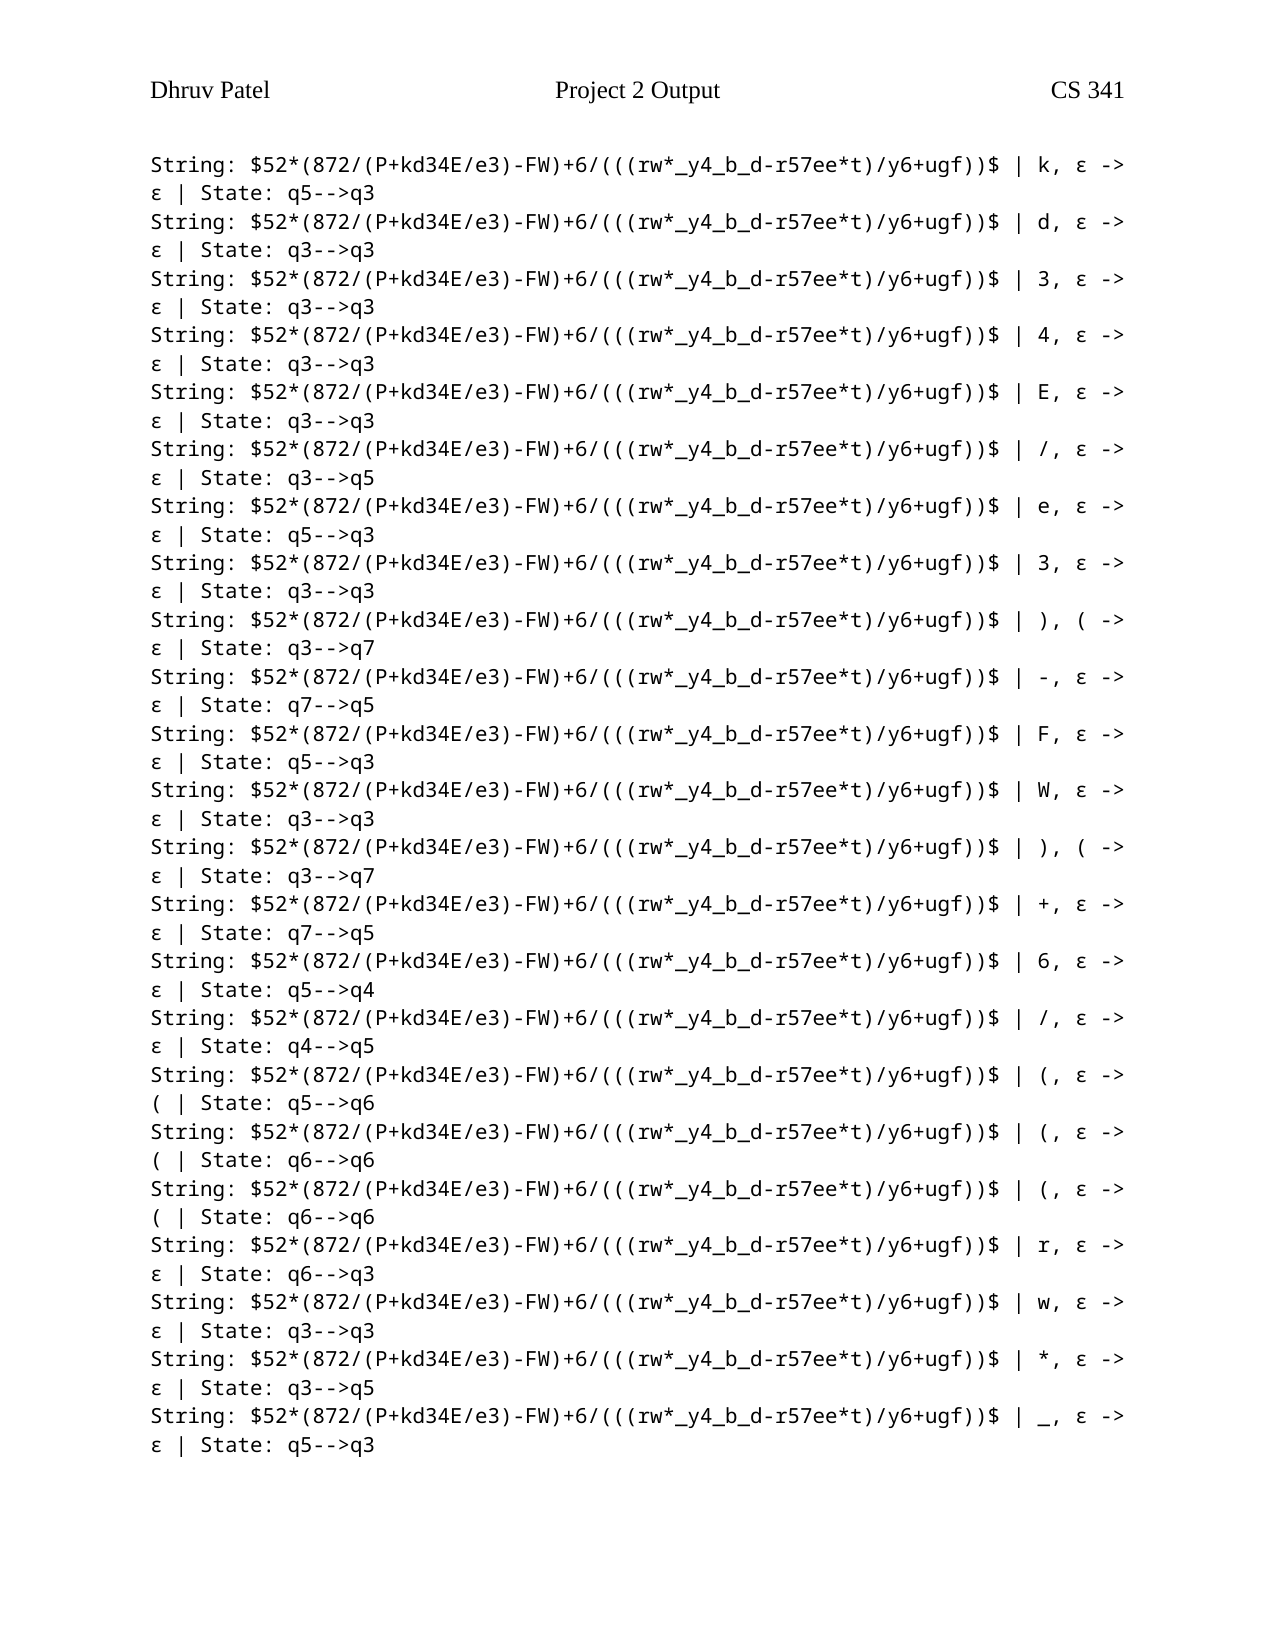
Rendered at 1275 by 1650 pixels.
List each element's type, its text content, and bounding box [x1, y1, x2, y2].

text String: $52*(872/(P+kd34E/e3)-FW)+6/(((rw*_y4_b_d-r57ee*t)/y6+ugf))$ | F, ϵ -> ϵ | State: q5-->q3 [150, 719, 1125, 776]
text String: $52*(872/(P+kd34E/e3)-FW)+6/(((rw*_y4_b_d-r57ee*t)/y6+ugf))$ | r, ϵ -> ϵ | State: q6-->q3 [150, 1231, 1125, 1287]
text String: $52*(872/(P+kd34E/e3)-FW)+6/(((rw*_y4_b_d-r57ee*t)/y6+ugf))$ | ), ( -> ϵ | State: q3-->q7 [150, 832, 1125, 889]
text String: $52*(872/(P+kd34E/e3)-FW)+6/(((rw*_y4_b_d-r57ee*t)/y6+ugf))$ | 3, ϵ -> ϵ | State: q3-->q3 [150, 548, 1125, 605]
text String: $52*(872/(P+kd34E/e3)-FW)+6/(((rw*_y4_b_d-r57ee*t)/y6+ugf))$ | d, ϵ -> ϵ | State: q3-->q3 [150, 207, 1125, 264]
text String: $52*(872/(P+kd34E/e3)-FW)+6/(((rw*_y4_b_d-r57ee*t)/y6+ugf))$ | +, ϵ -> ϵ | State: q7-->q5 [150, 889, 1125, 946]
text String: $52*(872/(P+kd34E/e3)-FW)+6/(((rw*_y4_b_d-r57ee*t)/y6+ugf))$ | 4, ϵ -> ϵ | State: q3-->q3 [150, 321, 1125, 377]
text String: $52*(872/(P+kd34E/e3)-FW)+6/(((rw*_y4_b_d-r57ee*t)/y6+ugf))$ | (, ϵ -> ( | State: q6-->q6 [150, 1174, 1125, 1231]
text String: $52*(872/(P+kd34E/e3)-FW)+6/(((rw*_y4_b_d-r57ee*t)/y6+ugf))$ | 3, ϵ -> ϵ | State: q3-->q3 [150, 264, 1125, 321]
text String: $52*(872/(P+kd34E/e3)-FW)+6/(((rw*_y4_b_d-r57ee*t)/y6+ugf))$ | 6, ϵ -> ϵ | State: q5-->q4 [150, 946, 1125, 1003]
text String: $52*(872/(P+kd34E/e3)-FW)+6/(((rw*_y4_b_d-r57ee*t)/y6+ugf))$ | e, ϵ -> ϵ | State: q5-->q3 [150, 491, 1125, 548]
text String: $52*(872/(P+kd34E/e3)-FW)+6/(((rw*_y4_b_d-r57ee*t)/y6+ugf))$ | (, ϵ -> ( | State: q6-->q6 [150, 1117, 1125, 1174]
text String: $52*(872/(P+kd34E/e3)-FW)+6/(((rw*_y4_b_d-r57ee*t)/y6+ugf))$ | W, ϵ -> ϵ | State: q3-->q3 [150, 776, 1125, 832]
text String: $52*(872/(P+kd34E/e3)-FW)+6/(((rw*_y4_b_d-r57ee*t)/y6+ugf))$ | E, ϵ -> ϵ | State: q3-->q3 [150, 377, 1125, 434]
text String: $52*(872/(P+kd34E/e3)-FW)+6/(((rw*_y4_b_d-r57ee*t)/y6+ugf))$ | ), ( -> ϵ | State: q3-->q7 [150, 605, 1125, 662]
text String: $52*(872/(P+kd34E/e3)-FW)+6/(((rw*_y4_b_d-r57ee*t)/y6+ugf))$ | -, ϵ -> ϵ | State: q7-->q5 [150, 662, 1125, 719]
text String: $52*(872/(P+kd34E/e3)-FW)+6/(((rw*_y4_b_d-r57ee*t)/y6+ugf))$ | _, ϵ -> ϵ | State: q5-->q3 [150, 1401, 1125, 1458]
text String: $52*(872/(P+kd34E/e3)-FW)+6/(((rw*_y4_b_d-r57ee*t)/y6+ugf))$ | w, ϵ -> ϵ | State: q3-->q3 [150, 1287, 1125, 1344]
text String: $52*(872/(P+kd34E/e3)-FW)+6/(((rw*_y4_b_d-r57ee*t)/y6+ugf))$ | (, ϵ -> ( | State: q5-->q6 [150, 1060, 1125, 1117]
text String: $52*(872/(P+kd34E/e3)-FW)+6/(((rw*_y4_b_d-r57ee*t)/y6+ugf))$ | k, ϵ -> ϵ | State: q5-->q3 [150, 150, 1125, 207]
text String: $52*(872/(P+kd34E/e3)-FW)+6/(((rw*_y4_b_d-r57ee*t)/y6+ugf))$ | /, ϵ -> ϵ | State: q3-->q5 [150, 434, 1125, 491]
text String: $52*(872/(P+kd34E/e3)-FW)+6/(((rw*_y4_b_d-r57ee*t)/y6+ugf))$ | *, ϵ -> ϵ | State: q3-->q5 [150, 1344, 1125, 1401]
text String: $52*(872/(P+kd34E/e3)-FW)+6/(((rw*_y4_b_d-r57ee*t)/y6+ugf))$ | /, ϵ -> ϵ | State: q4-->q5 [150, 1003, 1125, 1060]
